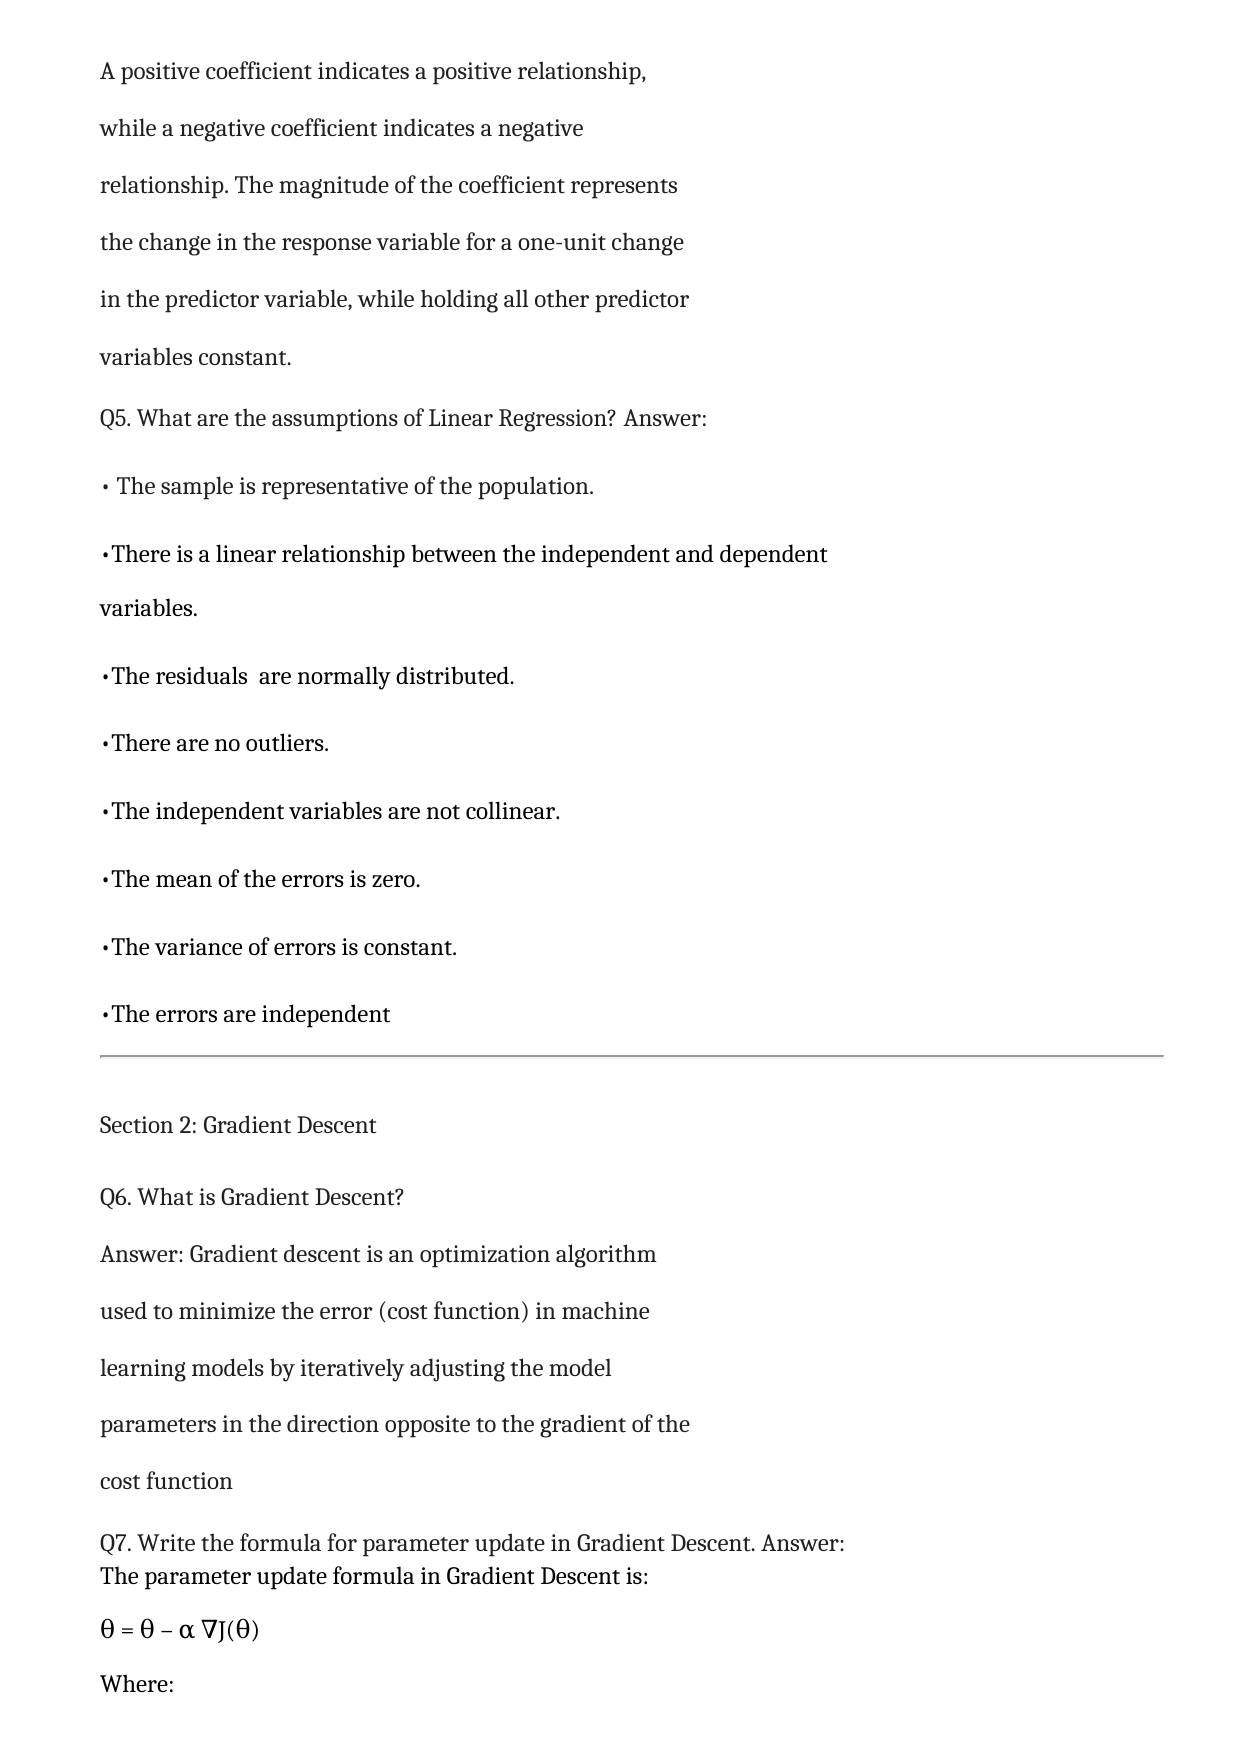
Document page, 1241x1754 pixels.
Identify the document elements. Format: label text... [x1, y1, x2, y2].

text •The mean of the errors is zero. [100, 844, 837, 898]
text Section 2: Gradient Descent [100, 1106, 1167, 1141]
text A positive coefficient indicates a positive relationship, [100, 59, 1167, 84]
text Q7. Write the formula for parameter update in Gradient Descent. Answer: [100, 1508, 987, 1562]
picture [100, 1053, 1165, 1060]
text Q5. What are the assumptions of Linear Regression? Answer: [100, 383, 837, 438]
text while a negative coefficient indicates a negative [100, 117, 1167, 142]
text learning models by iteratively adjusting the model [100, 1356, 1167, 1381]
text Answer: Gradient descent is an optimization algorithm [100, 1243, 1167, 1268]
text used to minimize the error (cost function) in machine [100, 1299, 1167, 1324]
text The parameter update formula in Gradient Descent is: [100, 1562, 1167, 1591]
text parameters in the direction opposite to the gradient of the [100, 1413, 1167, 1438]
text variables constant. [100, 345, 1167, 370]
text Where: [100, 1670, 1167, 1699]
text in the predictor variable, while holding all other predictor [100, 288, 1167, 313]
text •The errors are independent [100, 979, 837, 1033]
text cost function [100, 1469, 1167, 1494]
text •There are no outliers. [100, 708, 837, 763]
text •There is a linear relationship between the independent and dependent variables. [100, 519, 837, 627]
text •The independent variables are not collinear. [100, 776, 837, 830]
text Q6. What is Gradient Descent? [100, 1181, 1167, 1211]
text •The residuals are normally distributed. [100, 641, 837, 695]
text • The sample is representative of the population. [100, 451, 837, 505]
text θ = θ – α ∇J(θ) [100, 1616, 1167, 1645]
text •The variance of errors is constant. [100, 912, 837, 966]
text relationship. The magnitude of the coefficient represents [100, 174, 1167, 199]
text the change in the response variable for a one-unit change [100, 231, 1167, 256]
